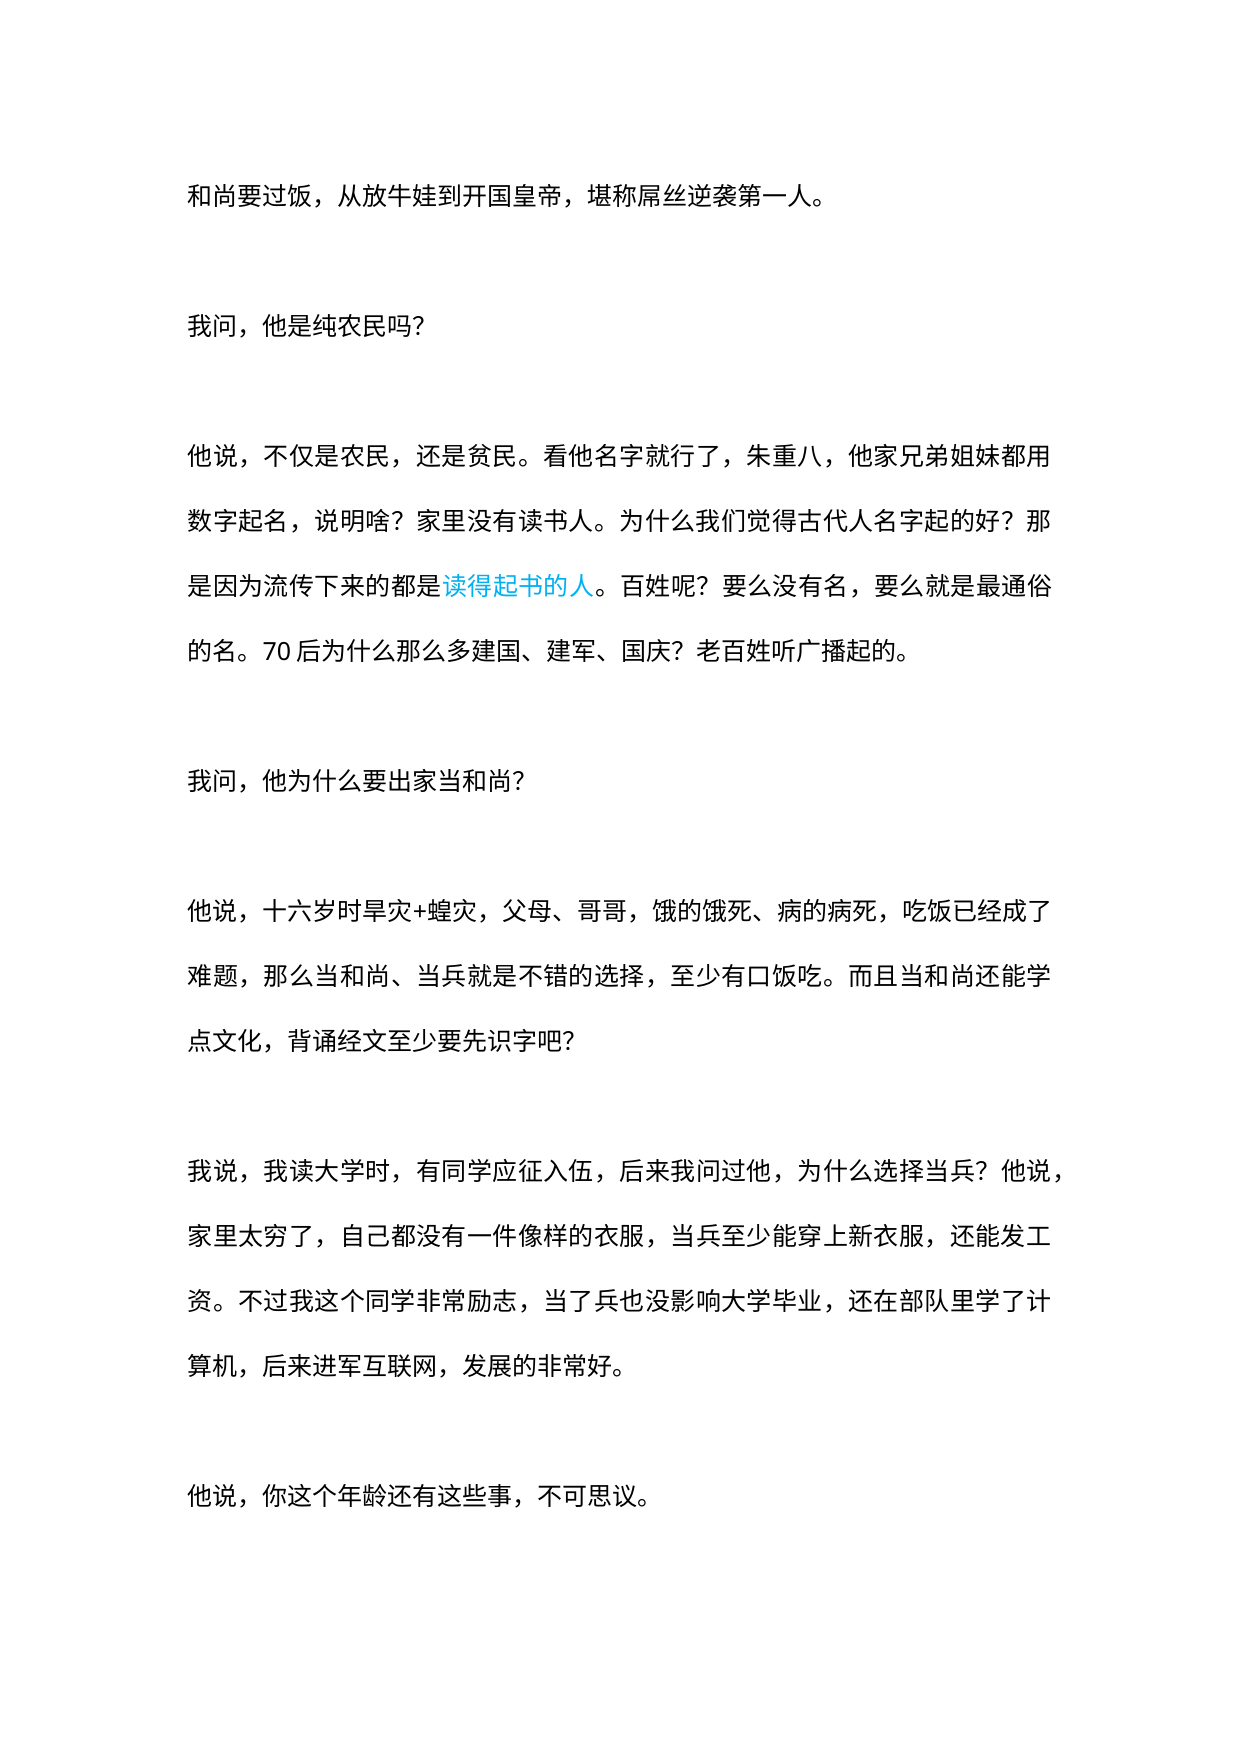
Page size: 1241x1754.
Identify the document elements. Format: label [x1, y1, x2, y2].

list [187, 162, 1053, 1527]
